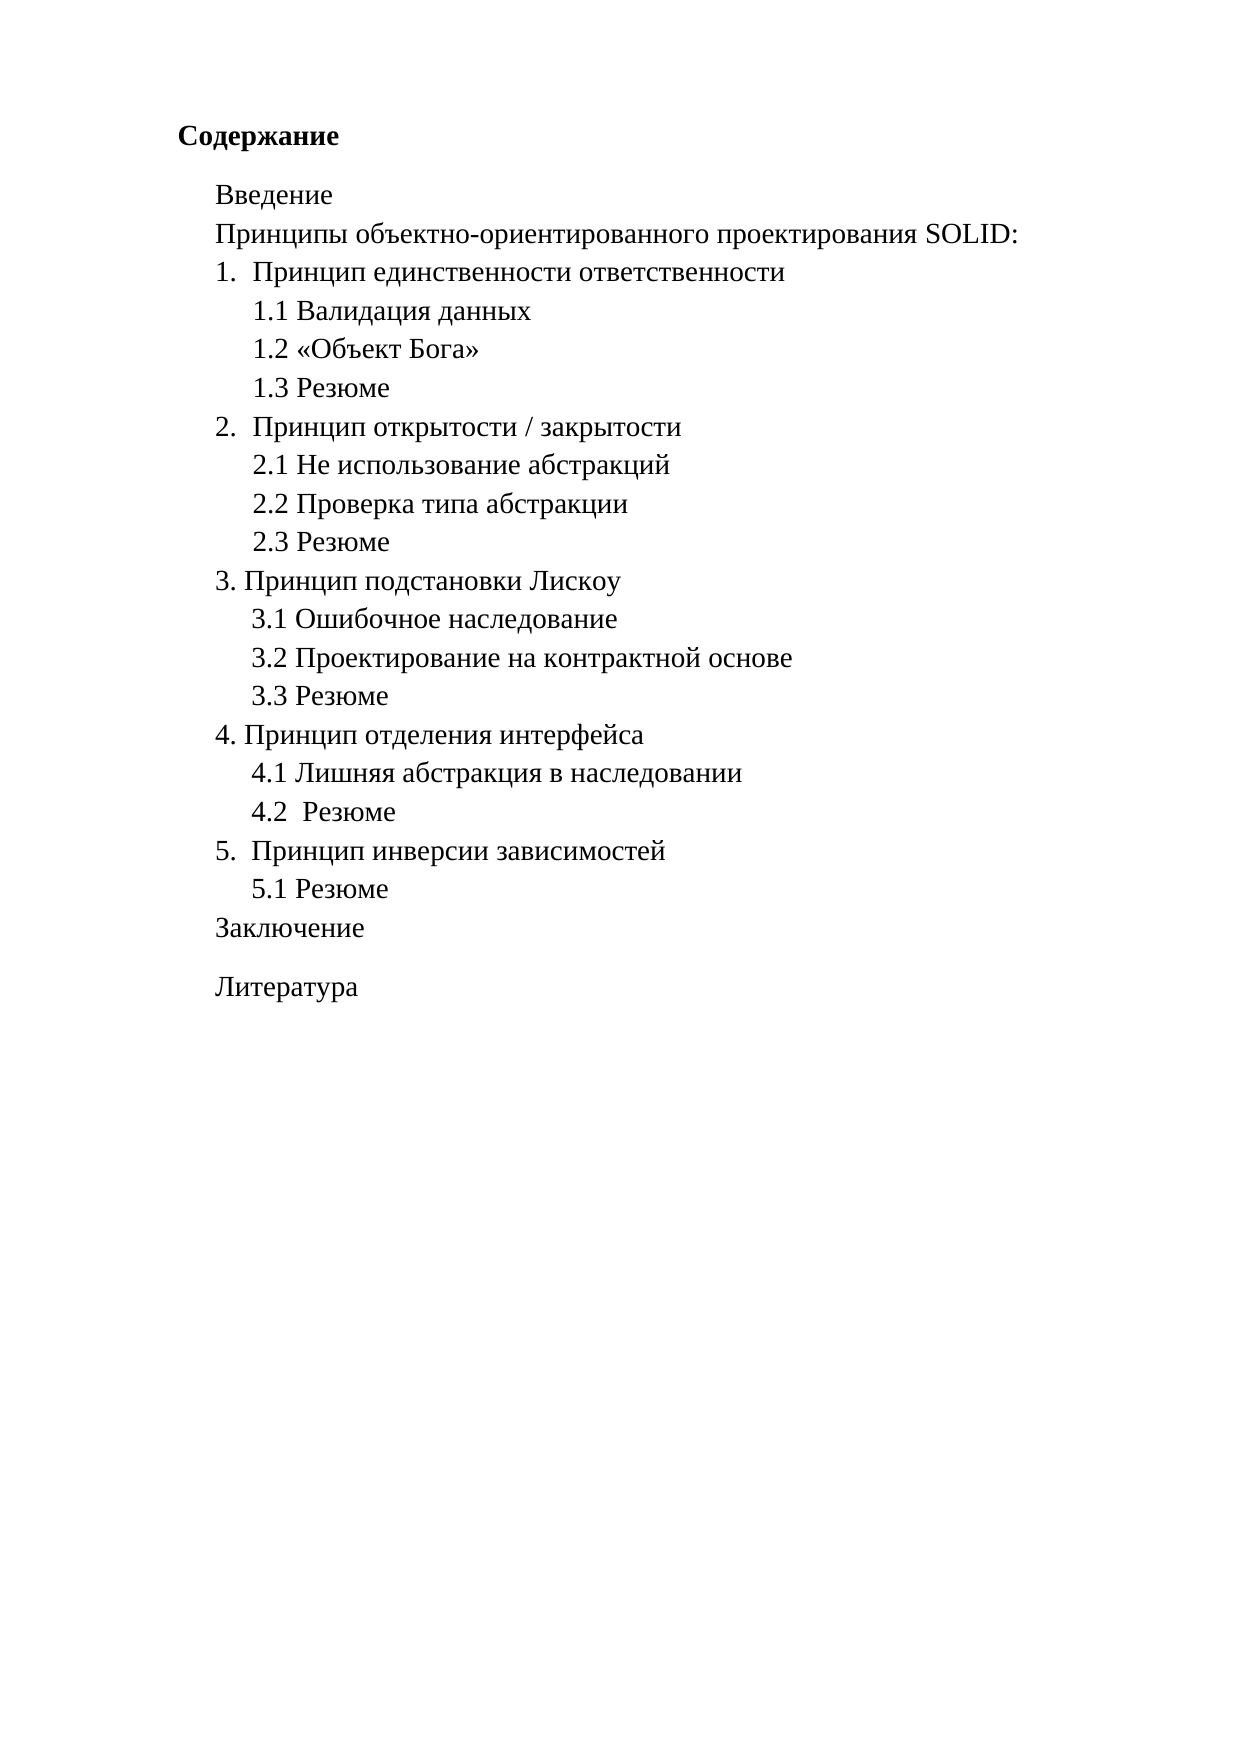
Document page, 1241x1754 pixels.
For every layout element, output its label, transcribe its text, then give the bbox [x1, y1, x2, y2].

text Литература [177, 969, 1152, 1003]
list 4. Принцип отделения интерфейса [215, 717, 1152, 751]
list 2.2 Проверка типа абстракции [252, 486, 1152, 519]
list 2.3 Резюме [252, 524, 1152, 558]
list 4.2 Резюме [215, 794, 1152, 828]
list 3.1 Ошибочное наследование [215, 601, 1152, 635]
list Резюме [252, 370, 1152, 404]
list Принцип единственности ответственности [215, 254, 1152, 288]
list Заключение [215, 910, 1152, 943]
list «Объект Бога» [252, 332, 1152, 365]
list 5. Принцип инверсии зависимостей [215, 833, 1152, 866]
list 3. Принцип подстановки Лискоу [215, 563, 1152, 596]
list Принципы объектно-ориентированного проектирования SOLID: [215, 216, 1152, 249]
list 2.1 Не использование абстракций [252, 447, 1152, 481]
list Валидация данных [252, 293, 1152, 327]
list 3.3 Резюме [215, 678, 1152, 712]
list Принцип открытости / закрытости [215, 409, 1152, 442]
list 3.2 Проектирование на контрактной основе [215, 640, 1152, 673]
list 4.1 Лишняя абстракция в наследовании [215, 756, 1152, 789]
list Введение [215, 177, 1152, 211]
list 5.1 Резюме [215, 871, 1152, 905]
text Содержание [177, 118, 1152, 152]
